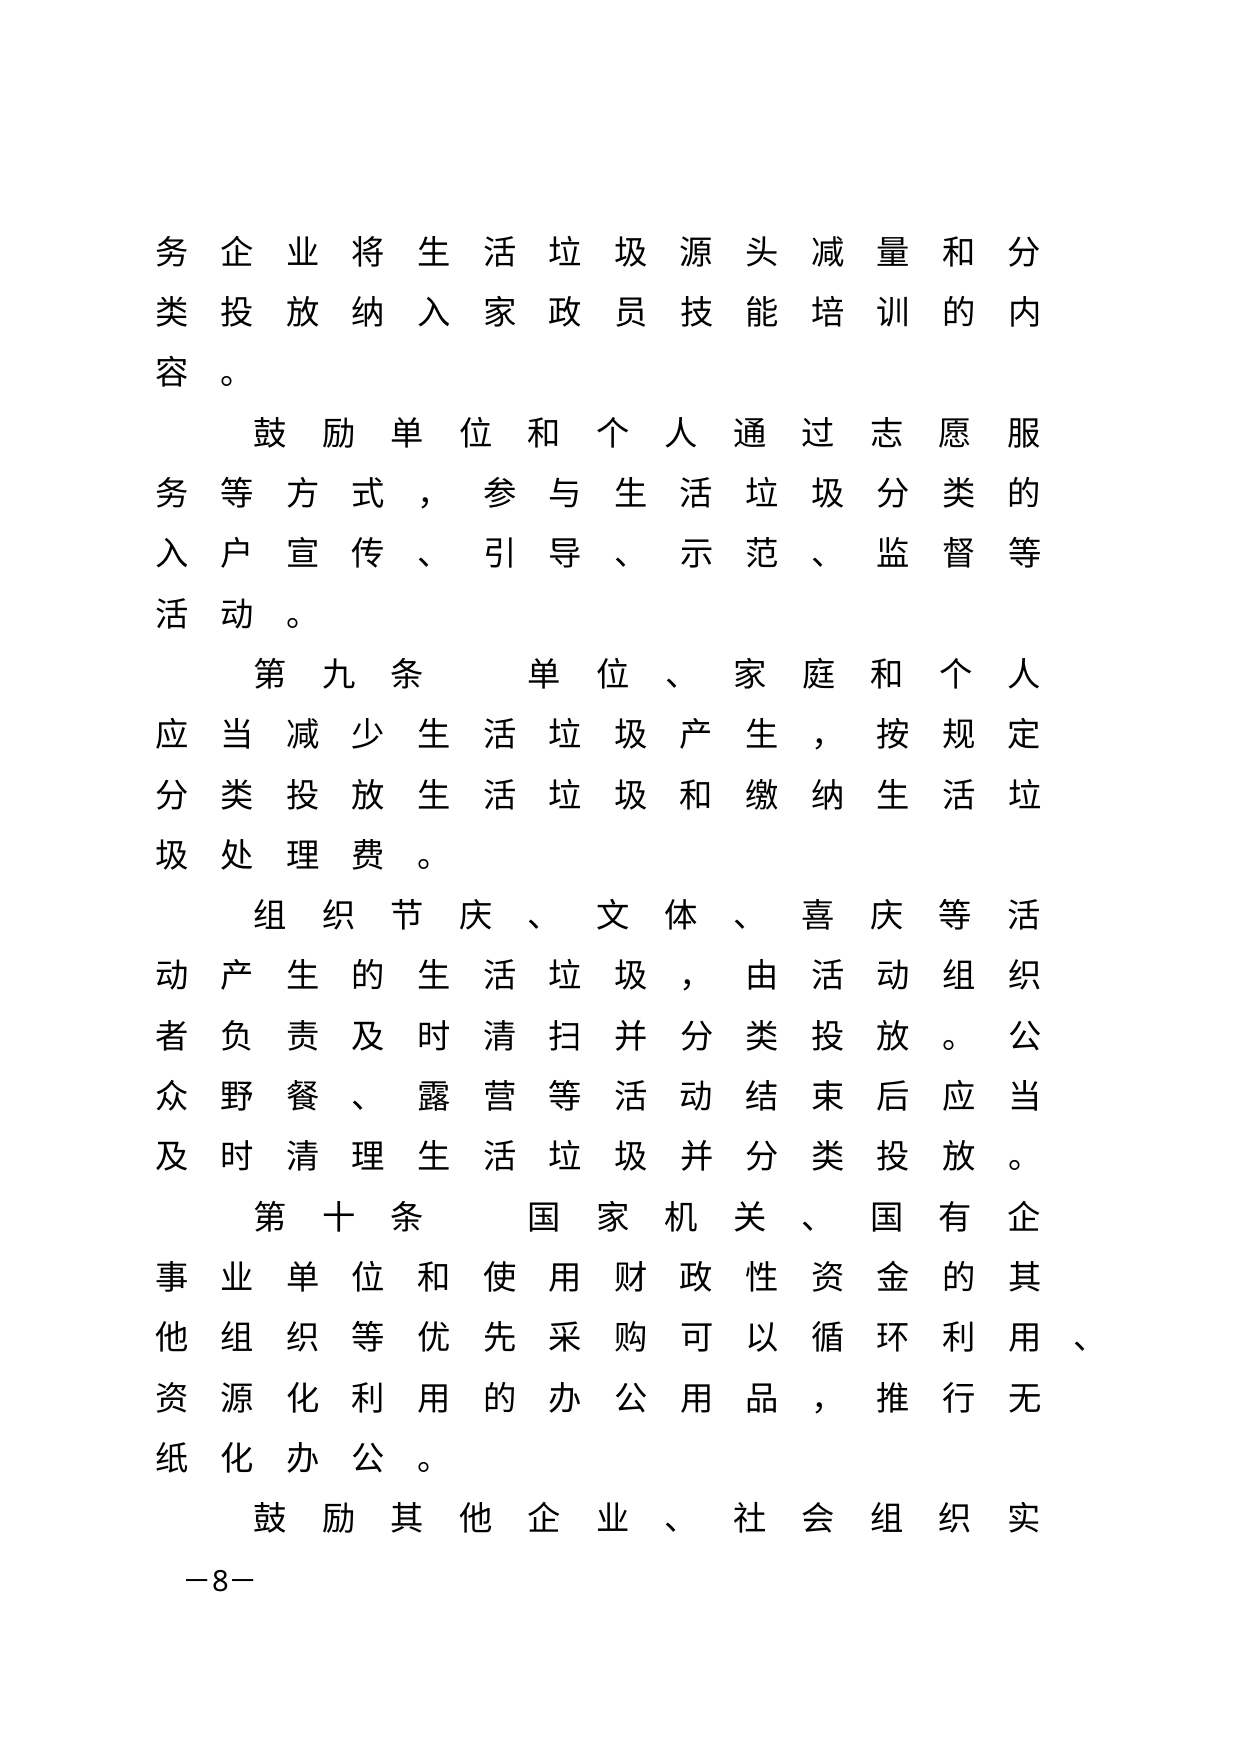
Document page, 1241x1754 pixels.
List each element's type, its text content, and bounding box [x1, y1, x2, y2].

text 组织节庆、文体、喜庆等活动产生的生活垃圾，由活动组织者负责及时清扫并分类投放。公众野餐、露营等活动结束后应当及时清理生活垃圾并分类投放。 [155, 883, 1073, 1184]
text 第十条 国家机关、国有企事业单位和使用财政性资金的其他组织等优先采购可以循环利用、资源化利用的办公用品，推行无纸化办公。 [155, 1184, 1073, 1486]
text 鼓励家政培训机构、家政服务企业将生活垃圾源头减量和分类投放纳入家政员技能培训的内容。 [155, 219, 1073, 400]
text 鼓励单位和个人通过志愿服务等方式，参与生活垃圾分类的入户宣传、引导、示范、监督等活动。 [155, 400, 1073, 642]
text 第九条 单位、家庭和个人应当减少生活垃圾产生，按规定分类投放生活垃圾和缴纳生活垃圾处理费。 [155, 642, 1073, 883]
text 鼓励其他企业、社会组织实行绿色办公，节约使用和重复利用办公用品，减少使用一次性用品。 [155, 1486, 1073, 1546]
